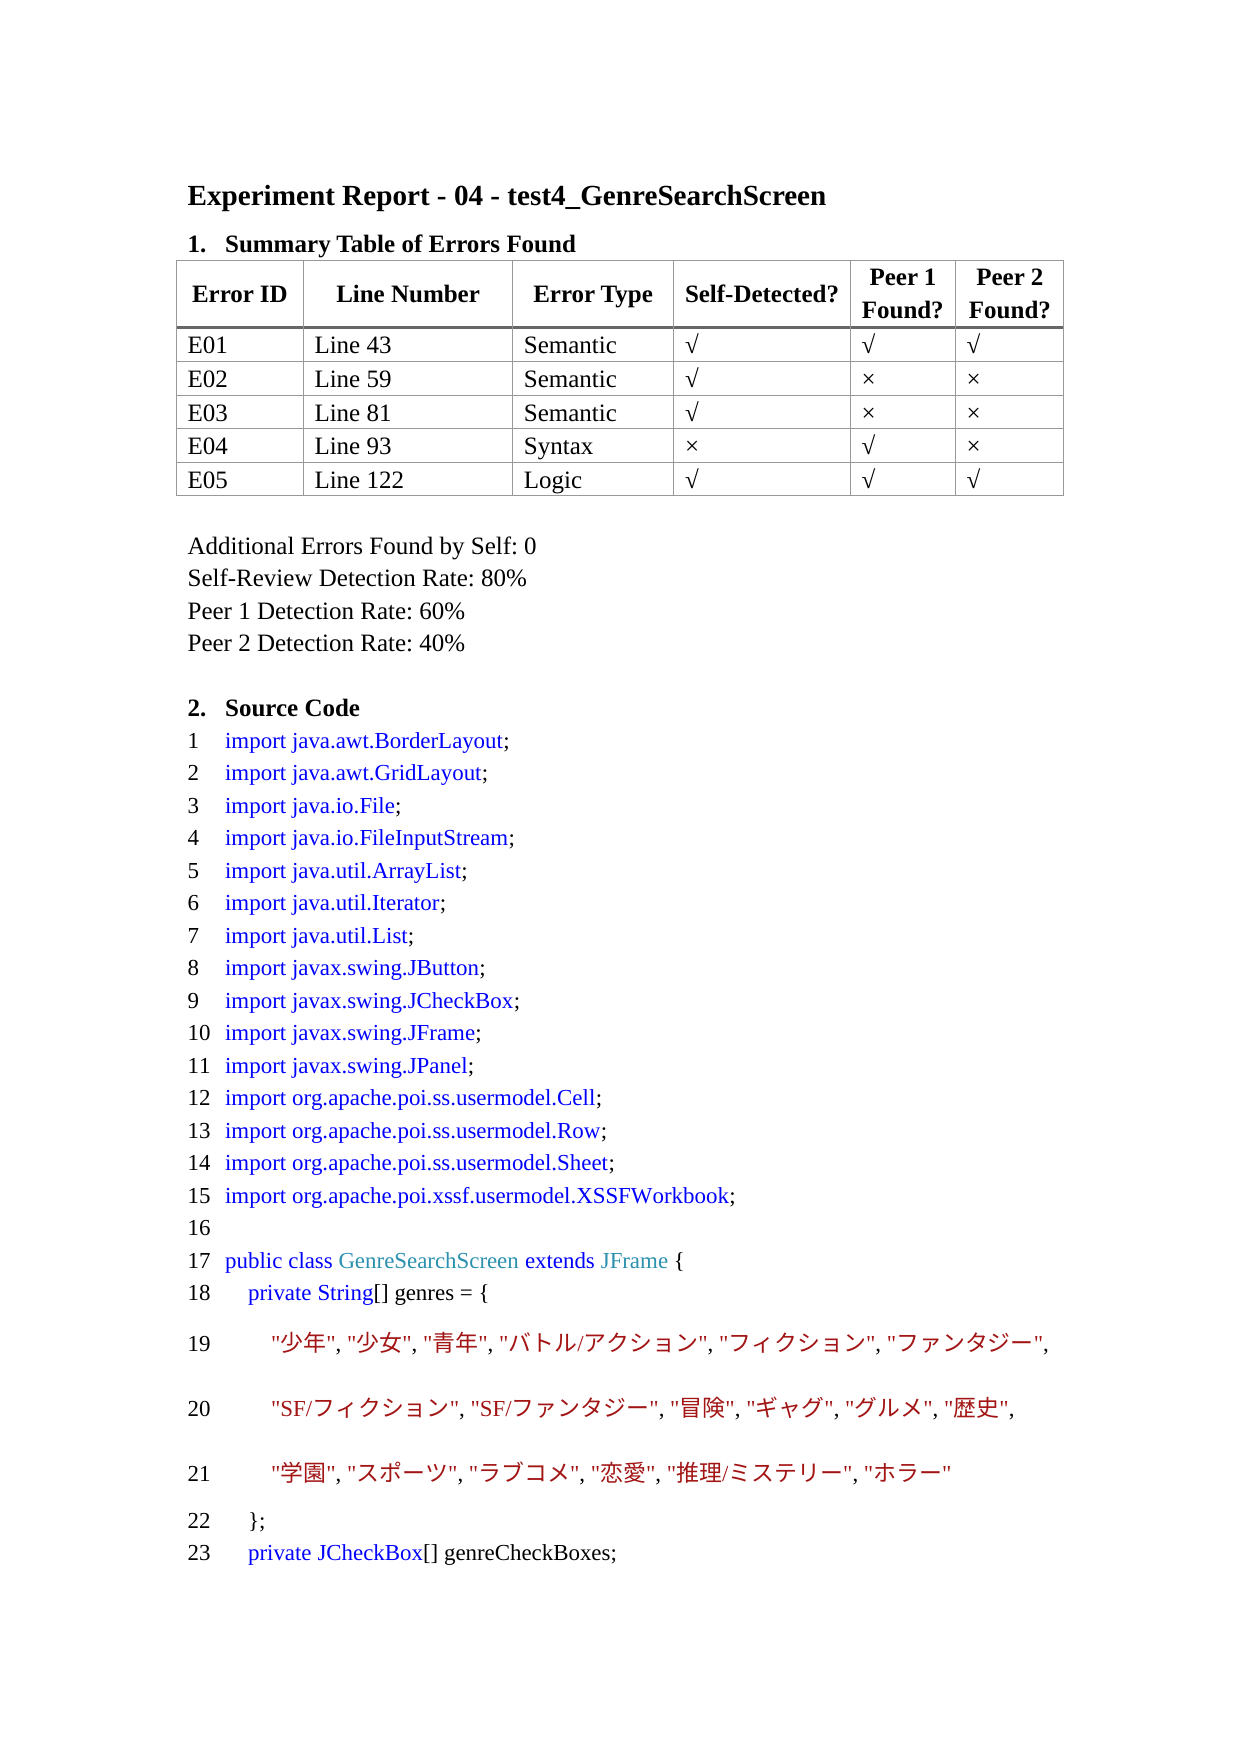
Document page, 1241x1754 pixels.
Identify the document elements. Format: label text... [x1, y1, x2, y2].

table_cell E03 [177, 396, 303, 428]
table_header Error Type [513, 261, 673, 326]
table_cell Line 59 [304, 362, 512, 395]
table_cell Semantic [513, 396, 673, 428]
table_cell × [674, 429, 850, 462]
table_cell × [956, 362, 1063, 395]
list }; [187, 1504, 1053, 1536]
table_cell Syntax [513, 429, 673, 462]
list import org.apache.poi.xssf.usermodel.XSSFWorkbook; [187, 1179, 1053, 1211]
list import org.apache.poi.ss.usermodel.Cell; [187, 1081, 1053, 1114]
table_cell Line 122 [304, 463, 512, 495]
table_header Line Number [304, 261, 512, 326]
list import org.apache.poi.ss.usermodel.Row; [187, 1114, 1053, 1146]
table_cell × [851, 362, 955, 395]
text Peer 1 Detection Rate: 60% [187, 594, 1053, 626]
table_cell Line 81 [304, 396, 512, 428]
table_cell E05 [177, 463, 303, 495]
table_cell √ [674, 362, 850, 395]
table_cell √ [851, 463, 955, 495]
list import java.util.List; [187, 919, 1053, 951]
table_cell E02 [177, 362, 303, 395]
table_cell E04 [177, 429, 303, 462]
table_cell Line 43 [304, 329, 512, 361]
table_cell × [956, 429, 1063, 462]
list public class GenreSearchScreen extends JFrame { [187, 1244, 1053, 1276]
table_header Self-Detected? [674, 261, 850, 326]
list import java.util.ArrayList; [187, 854, 1053, 886]
list "少年", "少女", "青年", "バトル/アクション", "フィクション", "ファンタジー", [187, 1309, 1053, 1374]
list import java.awt.GridLayout; [187, 756, 1053, 789]
table_cell √ [674, 329, 850, 361]
list "SF/フィクション", "SF/ファンタジー", "冒険", "ギャグ", "グルメ", "歴史", [187, 1374, 1053, 1439]
list import javax.swing.JCheckBox; [187, 984, 1053, 1016]
list import javax.swing.JFrame; [187, 1016, 1053, 1049]
list import java.awt.BorderLayout; [187, 724, 1053, 756]
table_cell Logic [513, 463, 673, 495]
list "学園", "スポーツ", "ラブコメ", "恋愛", "推理/ミステリー", "ホラー" [187, 1439, 1053, 1504]
list import javax.swing.JButton; [187, 951, 1053, 984]
table_cell Semantic [513, 329, 673, 361]
table_cell × [956, 396, 1063, 428]
list Summary Table of Errors Found [187, 227, 1053, 259]
table_cell Semantic [513, 362, 673, 395]
list import javax.swing.JPanel; [187, 1049, 1053, 1081]
table_header Peer 2 Found? [956, 261, 1063, 326]
list import java.util.Iterator; [187, 886, 1053, 919]
list import org.apache.poi.ss.usermodel.Sheet; [187, 1146, 1053, 1179]
table_cell √ [956, 463, 1063, 495]
table_cell × [851, 396, 955, 428]
table_cell √ [851, 429, 955, 462]
list import java.io.FileInputStream; [187, 821, 1053, 854]
list import java.io.File; [187, 789, 1053, 821]
list Source Code [187, 691, 1053, 724]
text Peer 2 Detection Rate: 40% [187, 626, 1053, 659]
table_header Error ID [177, 261, 303, 326]
table_cell √ [956, 329, 1063, 361]
table_cell Line 93 [304, 429, 512, 462]
table_header Peer 1 Found? [851, 261, 955, 326]
list private JCheckBox[] genreCheckBoxes; [187, 1536, 1053, 1569]
text Additional Errors Found by Self: 0 [187, 529, 1053, 561]
table_cell √ [674, 396, 850, 428]
text Self-Review Detection Rate: 80% [187, 561, 1053, 594]
table_cell √ [851, 329, 955, 361]
list private String[] genres = { [187, 1276, 1053, 1309]
table_cell √ [674, 463, 850, 495]
table_cell E01 [177, 329, 303, 361]
text Experiment Report - 04 - test4_GenreSearchScreen [187, 162, 1053, 227]
